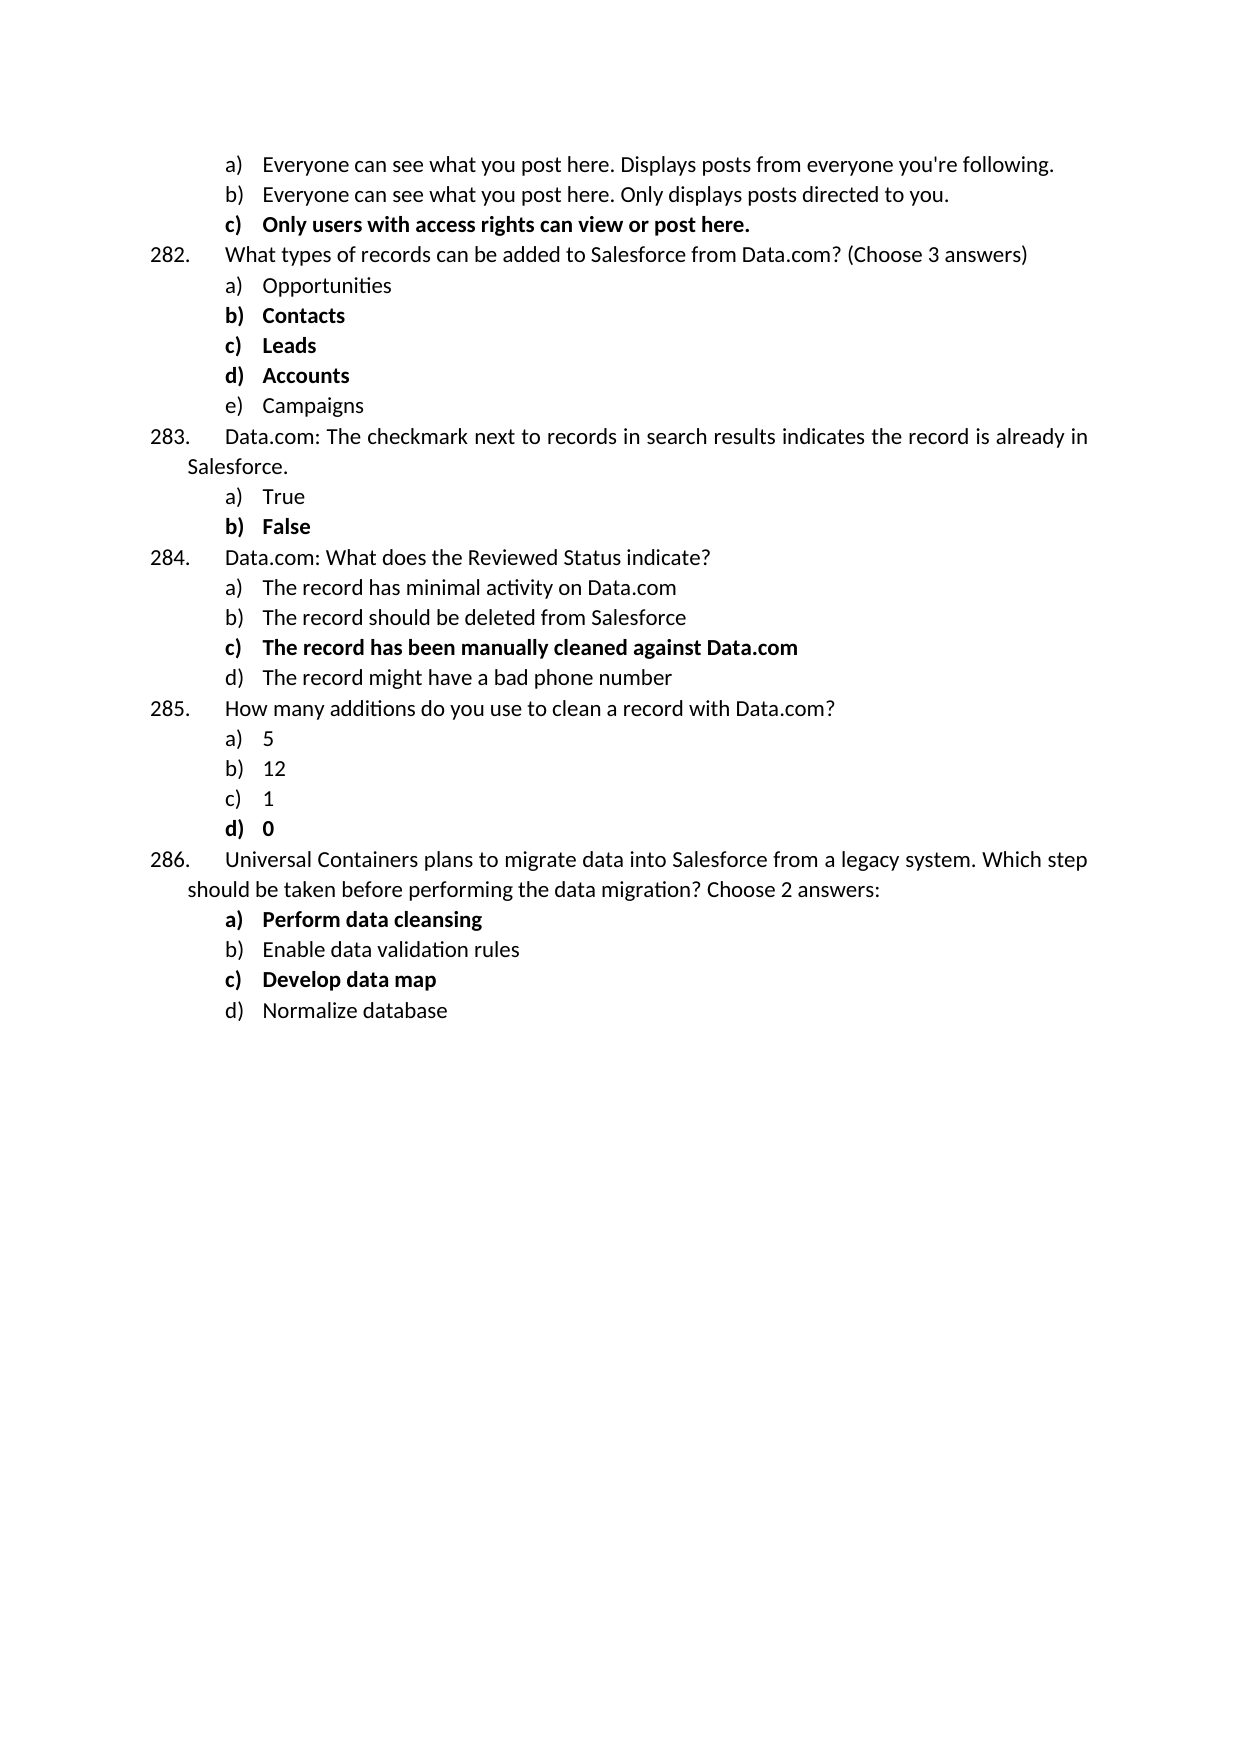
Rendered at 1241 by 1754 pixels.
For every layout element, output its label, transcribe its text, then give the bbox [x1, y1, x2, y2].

list Accounts [225, 361, 1090, 389]
list Campaigns [225, 392, 1090, 420]
list The record should be deleted from Salesforce [225, 603, 1090, 631]
list Data.com: The checkmark next to records in search results indicates the record is already in Salesforce. [150, 422, 1090, 480]
list True [225, 482, 1090, 510]
list False [225, 512, 1090, 541]
list The record has been manually cleaned against Data.com [225, 633, 1090, 661]
list Everyone can see what you post here. Displays posts from everyone you're following. [225, 150, 1090, 178]
list The record might have a bad phone number [225, 663, 1090, 692]
list Universal Containers plans to migrate data into Salesforce from a legacy system. Which step should be taken before performing the data migration? Choose 2 answers: [150, 845, 1090, 903]
list 5 [225, 724, 1090, 752]
list Contacts [225, 301, 1090, 329]
list 12 [225, 754, 1090, 782]
list 1 [225, 784, 1090, 812]
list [225, 180, 1090, 208]
list Develop data map [225, 966, 1090, 994]
list What types of records can be added to Salesforce from Data.com? (Choose 3 answers) [150, 241, 1090, 269]
list Enable data validation rules [225, 935, 1090, 963]
list Perform data cleansing [225, 905, 1090, 933]
list The record has minimal activity on Data.com [225, 573, 1090, 601]
list Data.com: What does the Reviewed Status indicate? [150, 543, 1090, 571]
list How many additions do you use to clean a record with Data.com? [150, 694, 1090, 722]
list Only users with access rights can view or post here. [225, 210, 1090, 238]
list Leads [225, 331, 1090, 359]
list Opportunities [225, 271, 1090, 299]
list 0 [225, 814, 1090, 843]
list Normalize database [225, 996, 1090, 1024]
